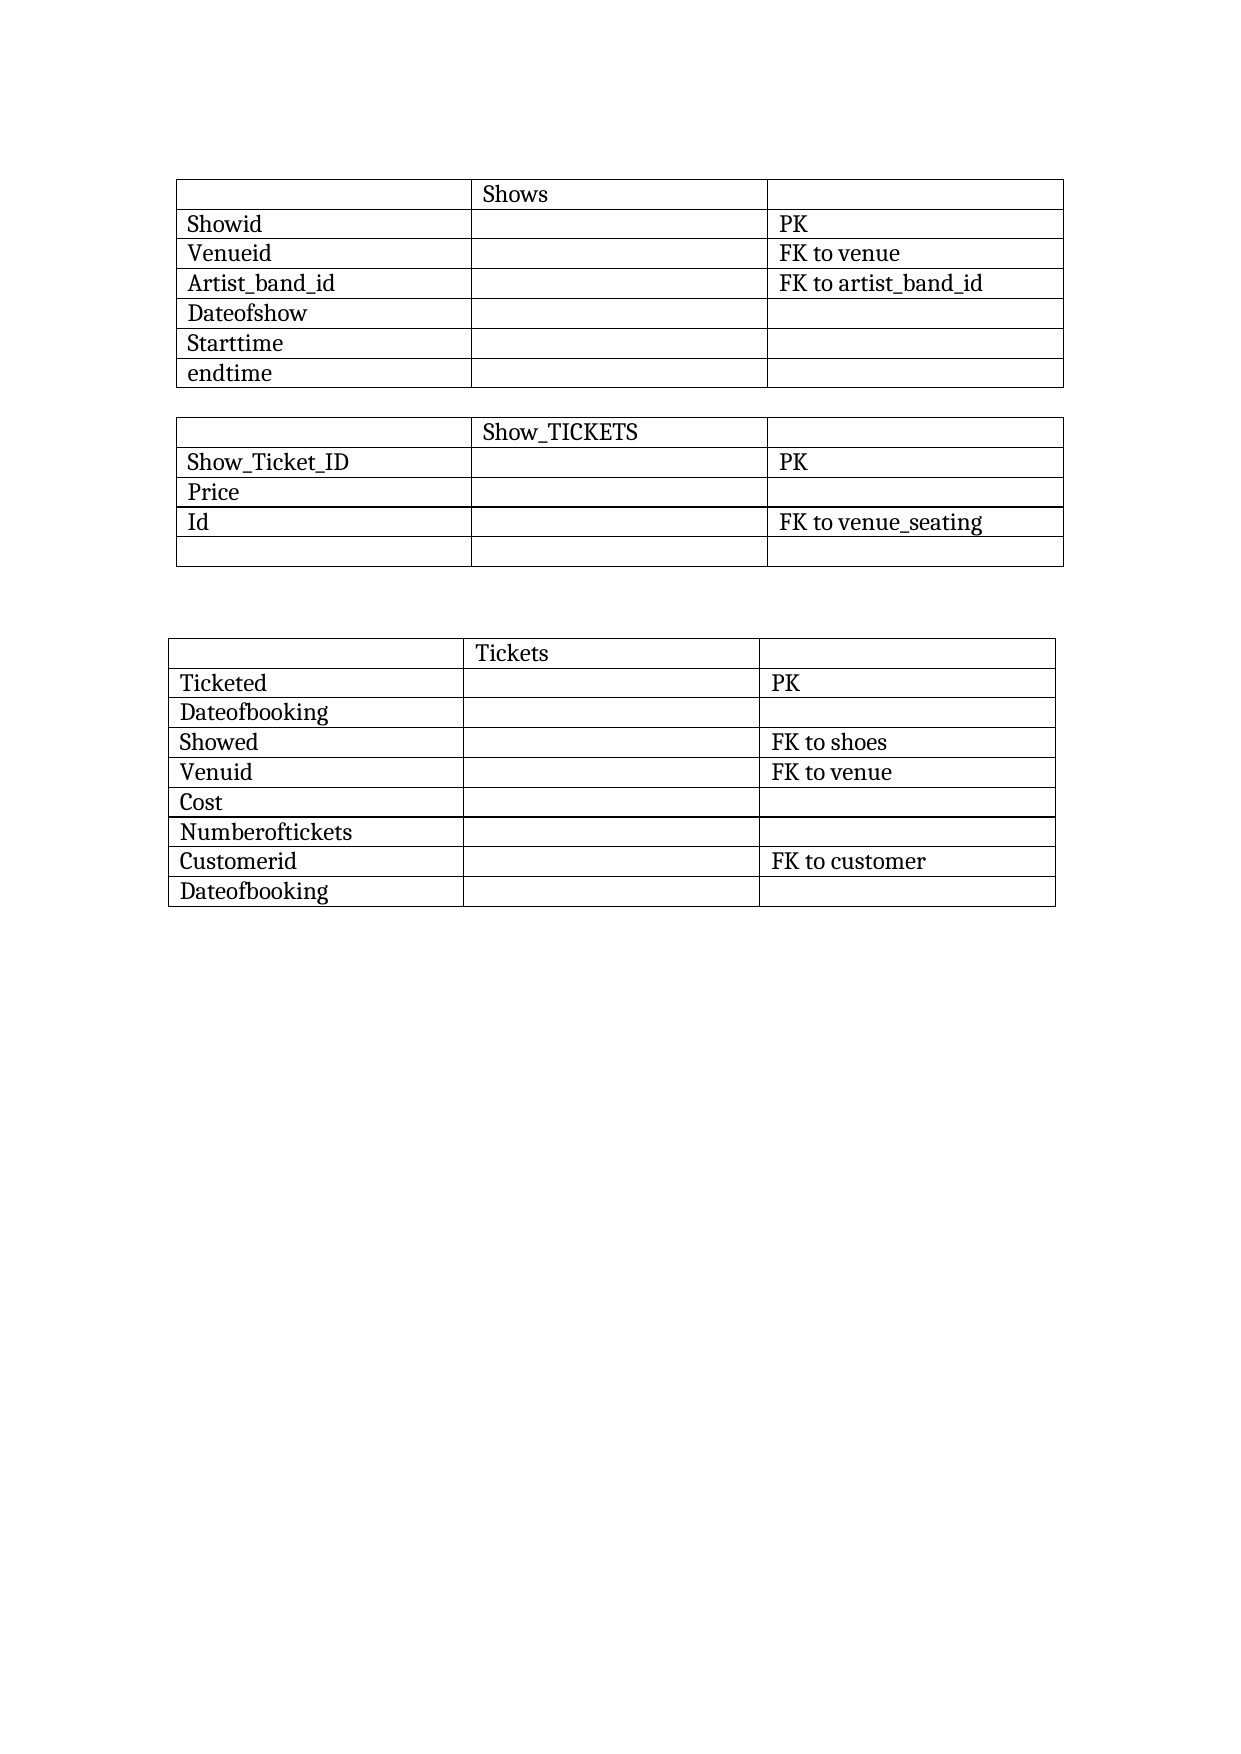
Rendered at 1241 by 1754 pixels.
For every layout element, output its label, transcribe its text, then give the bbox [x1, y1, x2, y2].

table_cell Venueid [177, 239, 471, 268]
table_cell Show_Ticket_ID [177, 448, 471, 477]
table_cell [464, 877, 759, 906]
table_cell [768, 537, 1063, 566]
table_cell [472, 239, 767, 268]
table_cell Starttime [177, 329, 471, 357]
table_cell FK to venue [768, 239, 1063, 268]
table_cell [464, 847, 759, 876]
table_cell Customerid [169, 847, 463, 876]
table_cell [760, 788, 1055, 816]
table_cell [472, 329, 767, 357]
table_cell Showid [177, 210, 471, 238]
table_cell [768, 359, 1063, 387]
table_cell PK [760, 669, 1055, 697]
table_cell Showed [169, 728, 463, 757]
table_cell endtime [177, 359, 471, 387]
table_cell [472, 269, 767, 298]
table_cell Id [177, 508, 471, 536]
table_cell [472, 359, 767, 387]
table_cell Dateofshow [177, 299, 471, 328]
table_cell [464, 728, 759, 757]
table_cell Venuid [169, 758, 463, 787]
table_cell [464, 818, 759, 846]
table_header [169, 639, 463, 667]
table_header [768, 180, 1063, 208]
table_cell [472, 448, 767, 477]
table_cell [472, 508, 767, 536]
table_cell Artist_band_id [177, 269, 471, 298]
table_cell [768, 478, 1063, 506]
table_cell [760, 818, 1055, 846]
table_header [177, 180, 471, 208]
table_cell Ticketed [169, 669, 463, 697]
table_cell Dateofbooking [169, 877, 463, 906]
table_cell [768, 329, 1063, 357]
table_header [760, 639, 1055, 667]
table_cell FK to artist_band_id [768, 269, 1063, 298]
table_cell Price [177, 478, 471, 506]
table_cell Numberoftickets [169, 818, 463, 846]
table_cell [472, 537, 767, 566]
table_cell [760, 698, 1055, 727]
table_cell FK to customer [760, 847, 1055, 876]
table_header Show_TICKETS [472, 418, 767, 447]
table_cell [464, 788, 759, 816]
table_cell [760, 877, 1055, 906]
table_cell FK to venue [760, 758, 1055, 787]
table_header Shows [472, 180, 767, 208]
table_header [768, 418, 1063, 447]
table_cell [472, 478, 767, 506]
table_cell [464, 758, 759, 787]
table_cell Dateofbooking [169, 698, 463, 727]
table_cell [768, 299, 1063, 328]
table_cell PK [768, 448, 1063, 477]
table_cell Cost [169, 788, 463, 816]
table_cell FK to shoes [760, 728, 1055, 757]
table_cell [472, 210, 767, 238]
table_header Tickets [464, 639, 759, 667]
table_cell [177, 537, 471, 566]
table_cell PK [768, 210, 1063, 238]
table_cell FK to venue_seating [768, 508, 1063, 536]
table_cell [464, 669, 759, 697]
table_header [177, 418, 471, 447]
table_cell [464, 698, 759, 727]
table_cell [472, 299, 767, 328]
